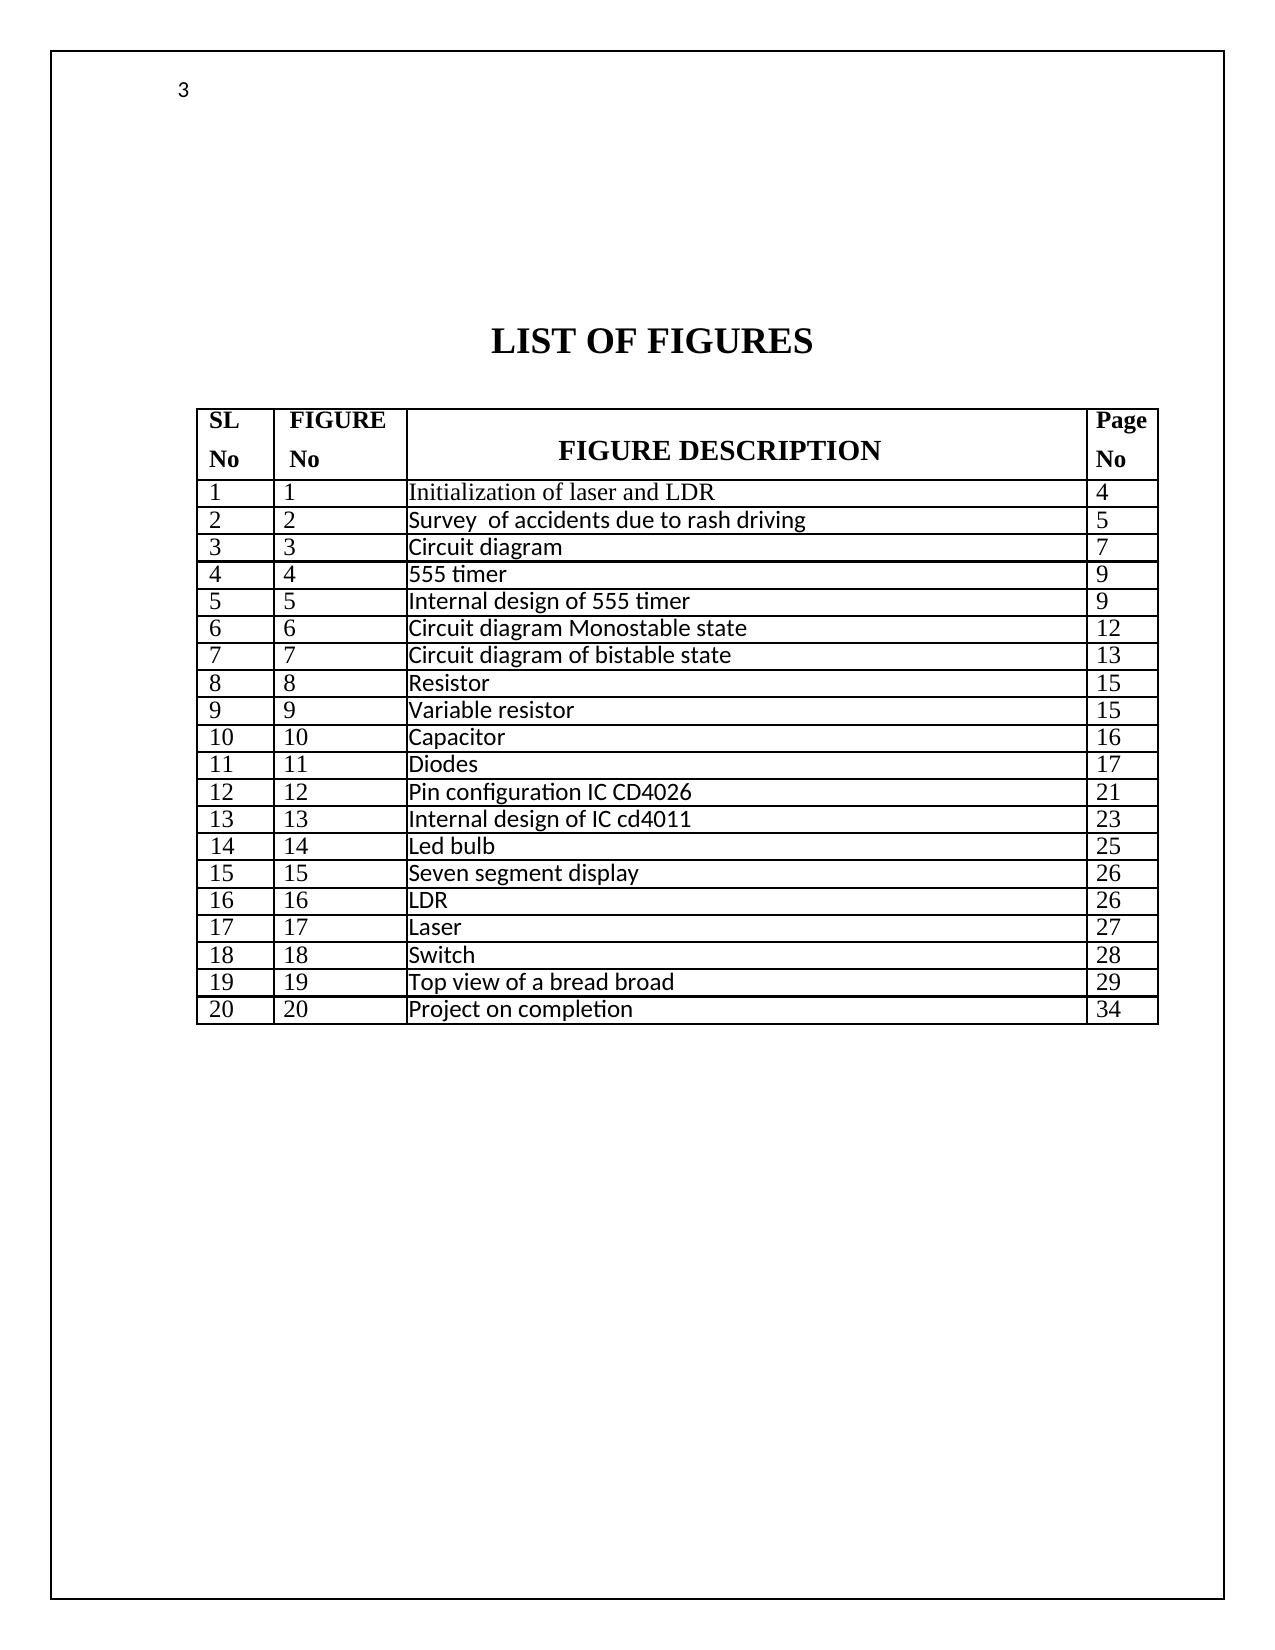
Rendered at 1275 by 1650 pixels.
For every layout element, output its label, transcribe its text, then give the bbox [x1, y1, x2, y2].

table_cell 4 [275, 563, 406, 587]
table_cell 28 [1088, 943, 1157, 968]
table_cell 14 [275, 834, 406, 859]
table_cell 15 [198, 861, 273, 887]
table_cell 25 [1088, 834, 1157, 859]
table_cell 15 [1088, 698, 1157, 723]
table_cell 26 [1088, 861, 1157, 887]
table_header SL No [198, 410, 273, 479]
table_cell 7 [198, 644, 273, 669]
table_header FIGURE DESCRIPTION [408, 410, 1086, 479]
table_cell Top view of a bread broad [408, 970, 1086, 995]
table_cell 2 [275, 508, 406, 533]
table_cell Pin configuration IC CD4026 [408, 780, 1086, 805]
table_cell 8 [198, 671, 273, 696]
table_cell 15 [1088, 671, 1157, 696]
table_cell Internal design of 555 timer [408, 590, 1086, 615]
table_cell 2 [198, 508, 273, 533]
table_cell Circuit diagram Monostable state [408, 617, 1086, 642]
table_cell 14 [198, 834, 273, 859]
table_cell 20 [275, 998, 406, 1022]
table_cell Seven segment display [408, 861, 1086, 887]
table_cell 27 [1088, 916, 1157, 941]
table_cell Switch [408, 943, 1086, 968]
table_cell 16 [198, 889, 273, 914]
table_cell 4 [198, 563, 273, 587]
table_cell 12 [275, 780, 406, 805]
table_cell Internal design of IC cd4011 [408, 807, 1086, 832]
table_cell 4 [1088, 481, 1157, 506]
table_cell 3 [275, 535, 406, 560]
table_cell 15 [275, 861, 406, 887]
table_cell 29 [1088, 970, 1157, 995]
table_cell 17 [1088, 753, 1157, 778]
table_cell Laser [408, 916, 1086, 941]
table_cell 5 [198, 590, 273, 615]
table_cell 10 [275, 726, 406, 751]
table_cell 5 [275, 590, 406, 615]
table_cell 9 [1088, 563, 1157, 587]
table_cell 17 [275, 916, 406, 941]
table_cell 12 [198, 780, 273, 805]
table_cell 6 [275, 617, 406, 642]
table_cell Survey of accidents due to rash driving [408, 508, 1086, 533]
table_cell 1 [275, 481, 406, 506]
table_cell 16 [1088, 726, 1157, 751]
table_cell 16 [275, 889, 406, 914]
table_cell 13 [1088, 644, 1157, 669]
table_cell 10 [198, 726, 273, 751]
table_cell 8 [275, 671, 406, 696]
table_cell Capacitor [408, 726, 1086, 751]
table_cell 9 [275, 698, 406, 723]
table_cell Project on completion [408, 998, 1086, 1022]
table_cell LDR [408, 889, 1086, 914]
table_cell Variable resistor [408, 698, 1086, 723]
table_cell 13 [198, 807, 273, 832]
table_cell Resistor [408, 671, 1086, 696]
table_cell Circuit diagram of bistable state [408, 644, 1086, 669]
table_cell 19 [198, 970, 273, 995]
table_header Page No [1088, 410, 1157, 479]
table_cell 6 [198, 617, 273, 642]
table_cell 18 [275, 943, 406, 968]
table_header FIGURE No [275, 410, 406, 479]
table_cell 13 [275, 807, 406, 832]
table_cell 20 [198, 998, 273, 1022]
table_cell 11 [275, 753, 406, 778]
table_cell 26 [1088, 889, 1157, 914]
table_cell 7 [1088, 535, 1157, 560]
table_cell 1 [198, 481, 273, 506]
table_cell 5 [1088, 508, 1157, 533]
table_cell 9 [198, 698, 273, 723]
table_cell Led bulb [408, 834, 1086, 859]
table_cell 19 [275, 970, 406, 995]
table_cell Diodes [408, 753, 1086, 778]
table_cell 17 [198, 916, 273, 941]
table_cell 34 [1088, 998, 1157, 1022]
table_cell 12 [1088, 617, 1157, 642]
text LIST OF FIGURES [177, 318, 1127, 361]
table_cell 23 [1088, 807, 1157, 832]
table_cell 9 [1088, 590, 1157, 615]
table_cell 21 [1088, 780, 1157, 805]
table_cell 11 [198, 753, 273, 778]
table_cell 3 [198, 535, 273, 560]
table_cell 7 [275, 644, 406, 669]
table_cell Initialization of laser and LDR [408, 481, 1086, 506]
table_cell Circuit diagram [408, 535, 1086, 560]
table_cell 18 [198, 943, 273, 968]
table_cell 555 timer [408, 563, 1086, 587]
